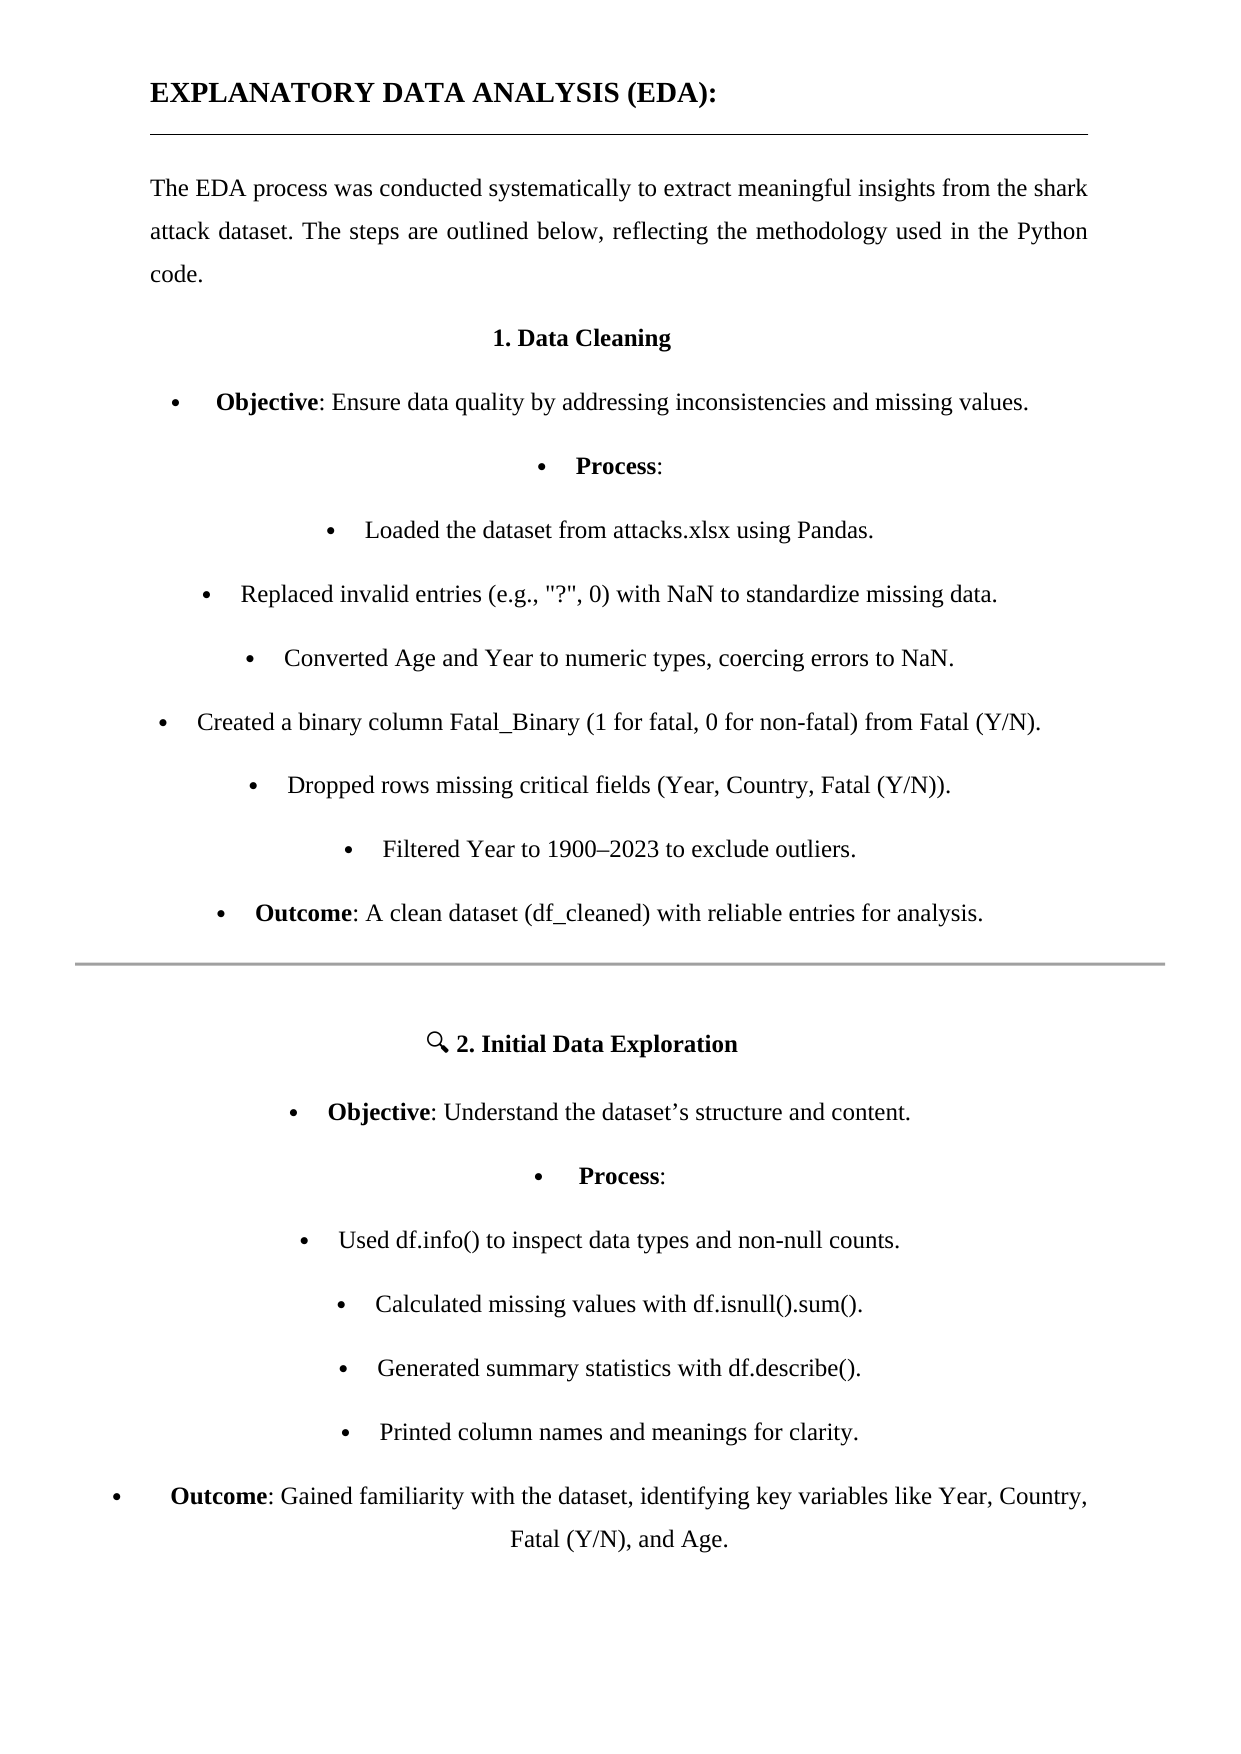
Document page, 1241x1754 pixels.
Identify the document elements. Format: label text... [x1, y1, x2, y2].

list Printed column names and meanings for clarity. [112, 1417, 1088, 1446]
list Loaded the dataset from attacks.xlsx using Pandas. [112, 515, 1088, 543]
list Process: [112, 451, 1088, 479]
list Replaced invalid entries (e.g., "?", 0) with NaN to standardize missing data. [112, 579, 1088, 607]
list Objective: Ensure data quality by addressing inconsistencies and missing values. [112, 387, 1088, 416]
text EXPLANATORY DATA ANALYSIS (EDA): [150, 75, 1088, 134]
list Used df.info() to inspect data types and non-null counts. [112, 1225, 1088, 1254]
list Generated summary statistics with df.describe(). [112, 1353, 1088, 1382]
list Created a binary column Fatal_Binary (1 for fatal, 0 for non-fatal) from Fatal (Y/N). [112, 707, 1088, 735]
text 1. Data Cleaning [75, 323, 1088, 352]
list Filtered Year to 1900–2023 to exclude outliers. [112, 834, 1088, 863]
list Outcome: Gained familiarity with the dataset, identifying key variables like Year, Country, Fatal (Y/N), and Age. [112, 1481, 1088, 1553]
list Dropped rows missing critical fields (Year, Country, Fatal (Y/N)). [112, 771, 1088, 799]
list Process: [112, 1161, 1088, 1190]
text The EDA process was conducted systematically to extract meaningful insights from the shark attack dataset. The steps are outlined below, reflecting the methodology used in the Python code. [150, 173, 1088, 288]
text 🔍 2. Initial Data Exploration [75, 1025, 1088, 1059]
list Outcome: A clean dataset (df_cleaned) with reliable entries for analysis. [112, 898, 1088, 927]
list Converted Age and Year to numeric types, coercing errors to NaN. [112, 643, 1088, 671]
list Objective: Understand the dataset’s structure and content. [112, 1097, 1088, 1126]
list Calculated missing values with df.isnull().sum(). [112, 1289, 1088, 1318]
